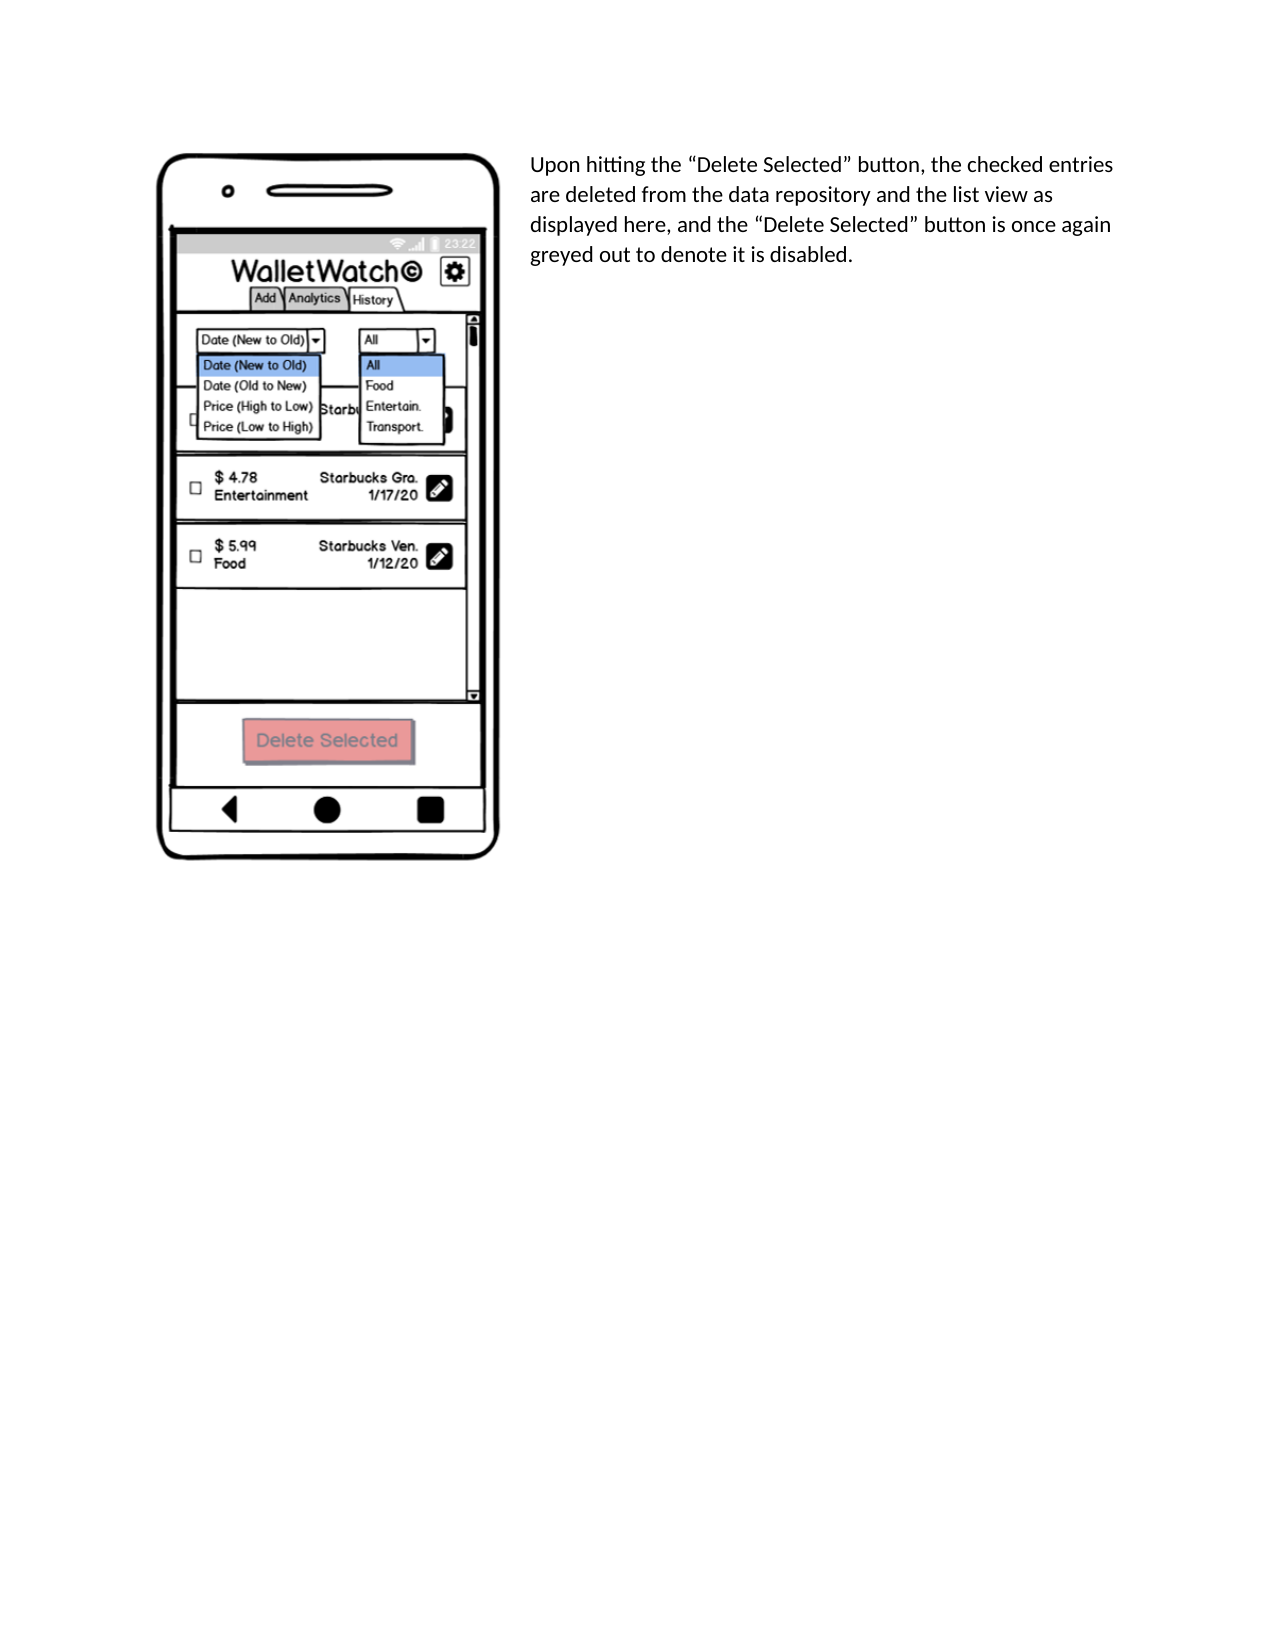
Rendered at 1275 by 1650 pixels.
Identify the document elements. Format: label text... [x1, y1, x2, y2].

text Upon hitting the “Delete Selected” button, the checked entries are deleted from the data repository and the list view as displayed here, and the “Delete Selected” button is once again greyed out to denote it is disabled. [511, 150, 1125, 269]
picture [150, 150, 511, 866]
